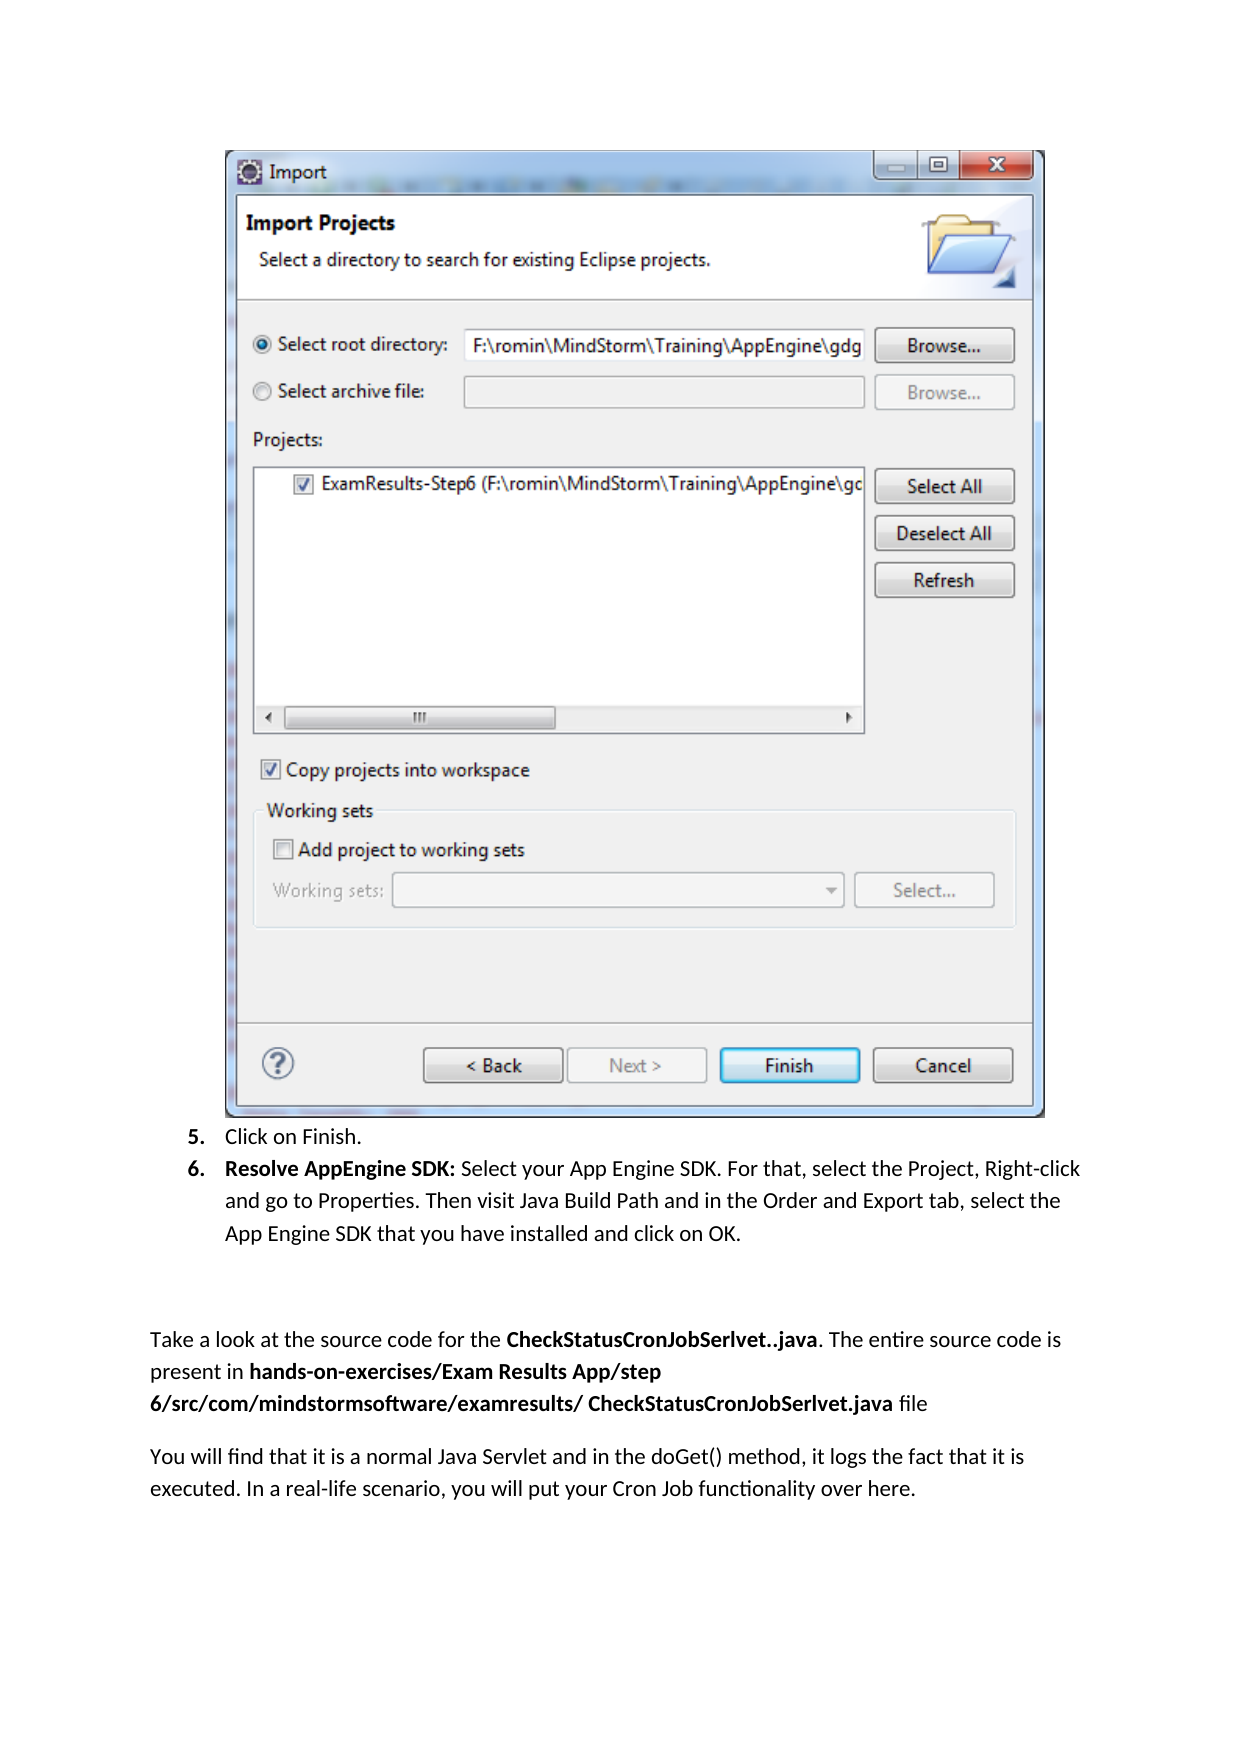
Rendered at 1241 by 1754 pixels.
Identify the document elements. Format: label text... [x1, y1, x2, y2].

text You will find that it is a normal Java Servlet and in the doGet() method, it logs the fact that it is executed. In a real-life scenario, you will put your Cron Job functionality over here. [150, 1442, 1090, 1502]
picture [225, 150, 1045, 1118]
text Take a look at the source code for the CheckStatusCronJobSerlvet..java. The entire source code is present in hands-on-exercises/Exam Results App/step 6/src/com/mindstormsoftware/examresults/ CheckStatusCronJobSerlvet.java file [150, 1325, 1090, 1417]
list Resolve AppEngine SDK: Select your App Engine SDK. For that, select the Project, Right-click and go to Properties. Then visit Java Build Path and in the Order and Export tab, select the App Engine SDK that you have installed and click on OK. [187, 1154, 1090, 1247]
list Click on Finish. [187, 1122, 1090, 1150]
